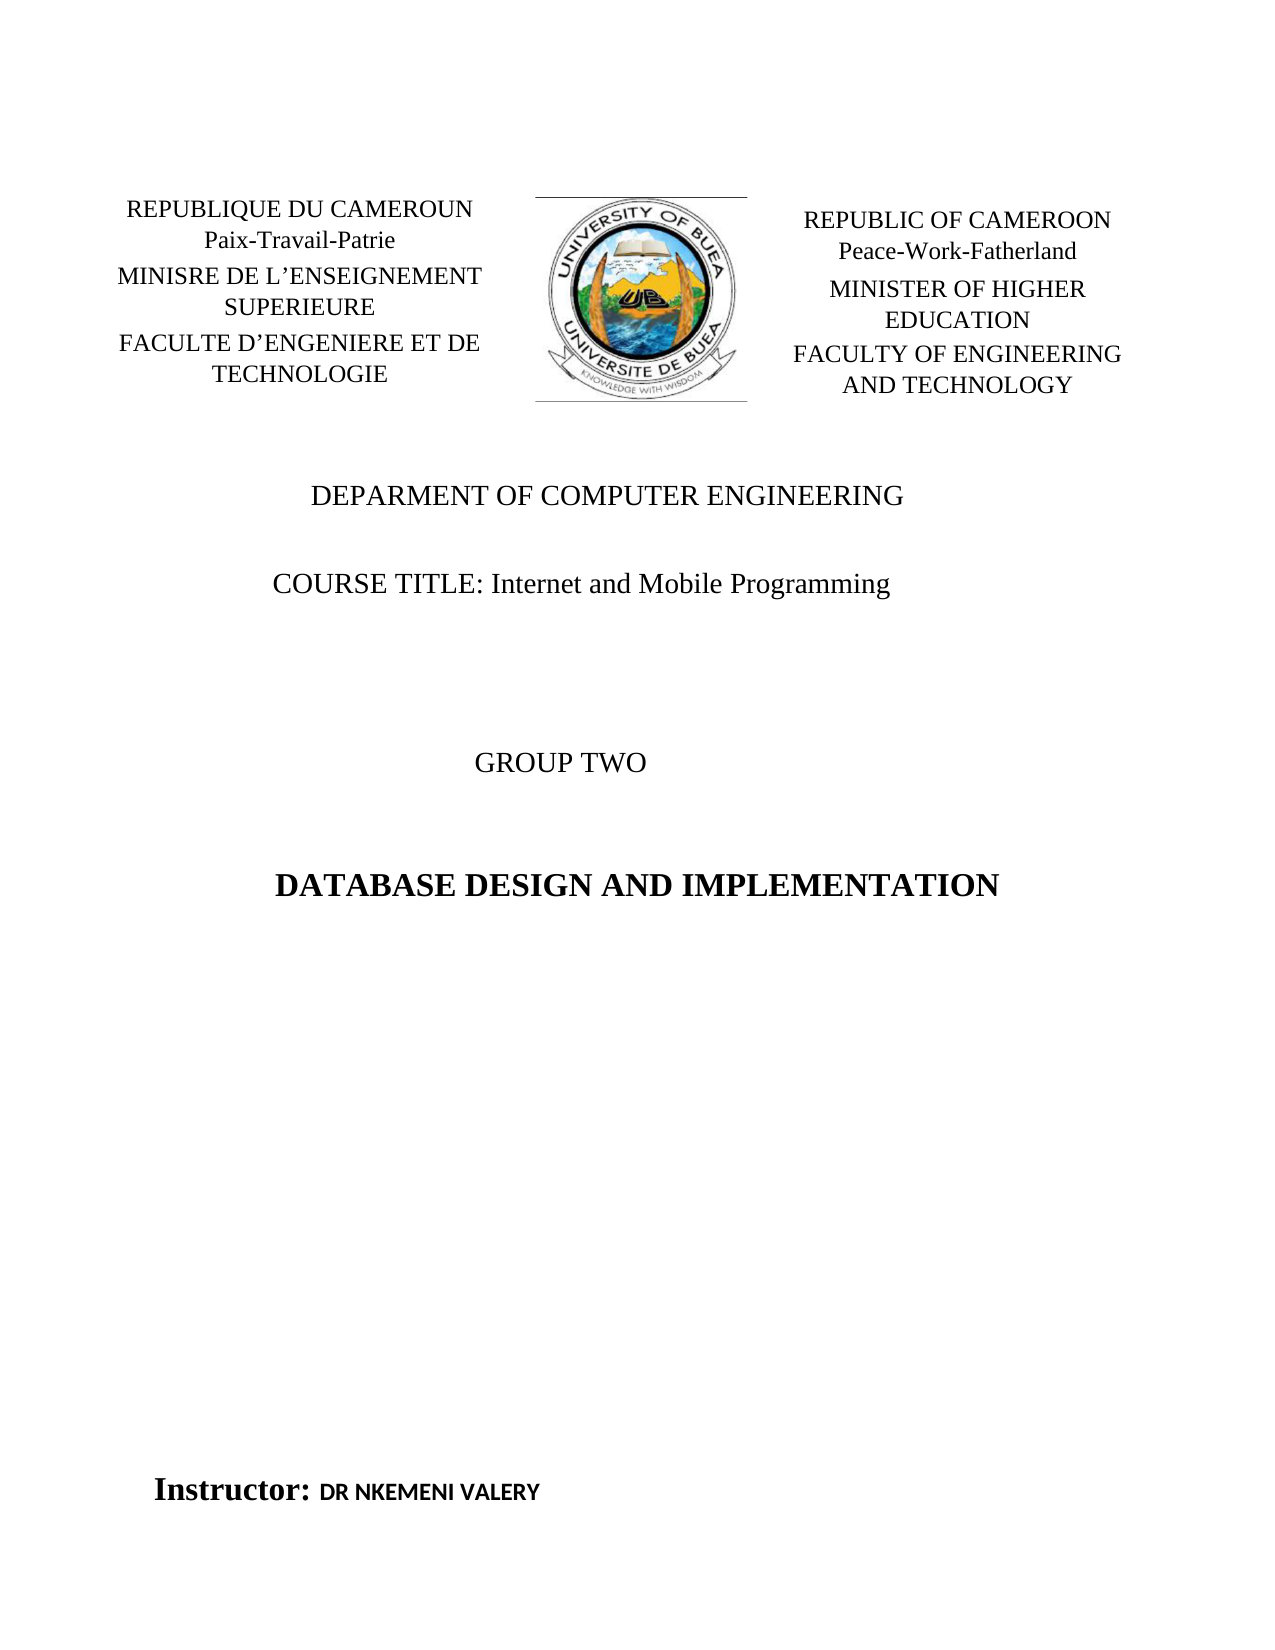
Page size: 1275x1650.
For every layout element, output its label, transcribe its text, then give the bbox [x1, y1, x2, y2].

picture [535, 197, 748, 402]
text DATABASE DESIGN AND IMPLEMENTATION [112, 866, 1162, 904]
